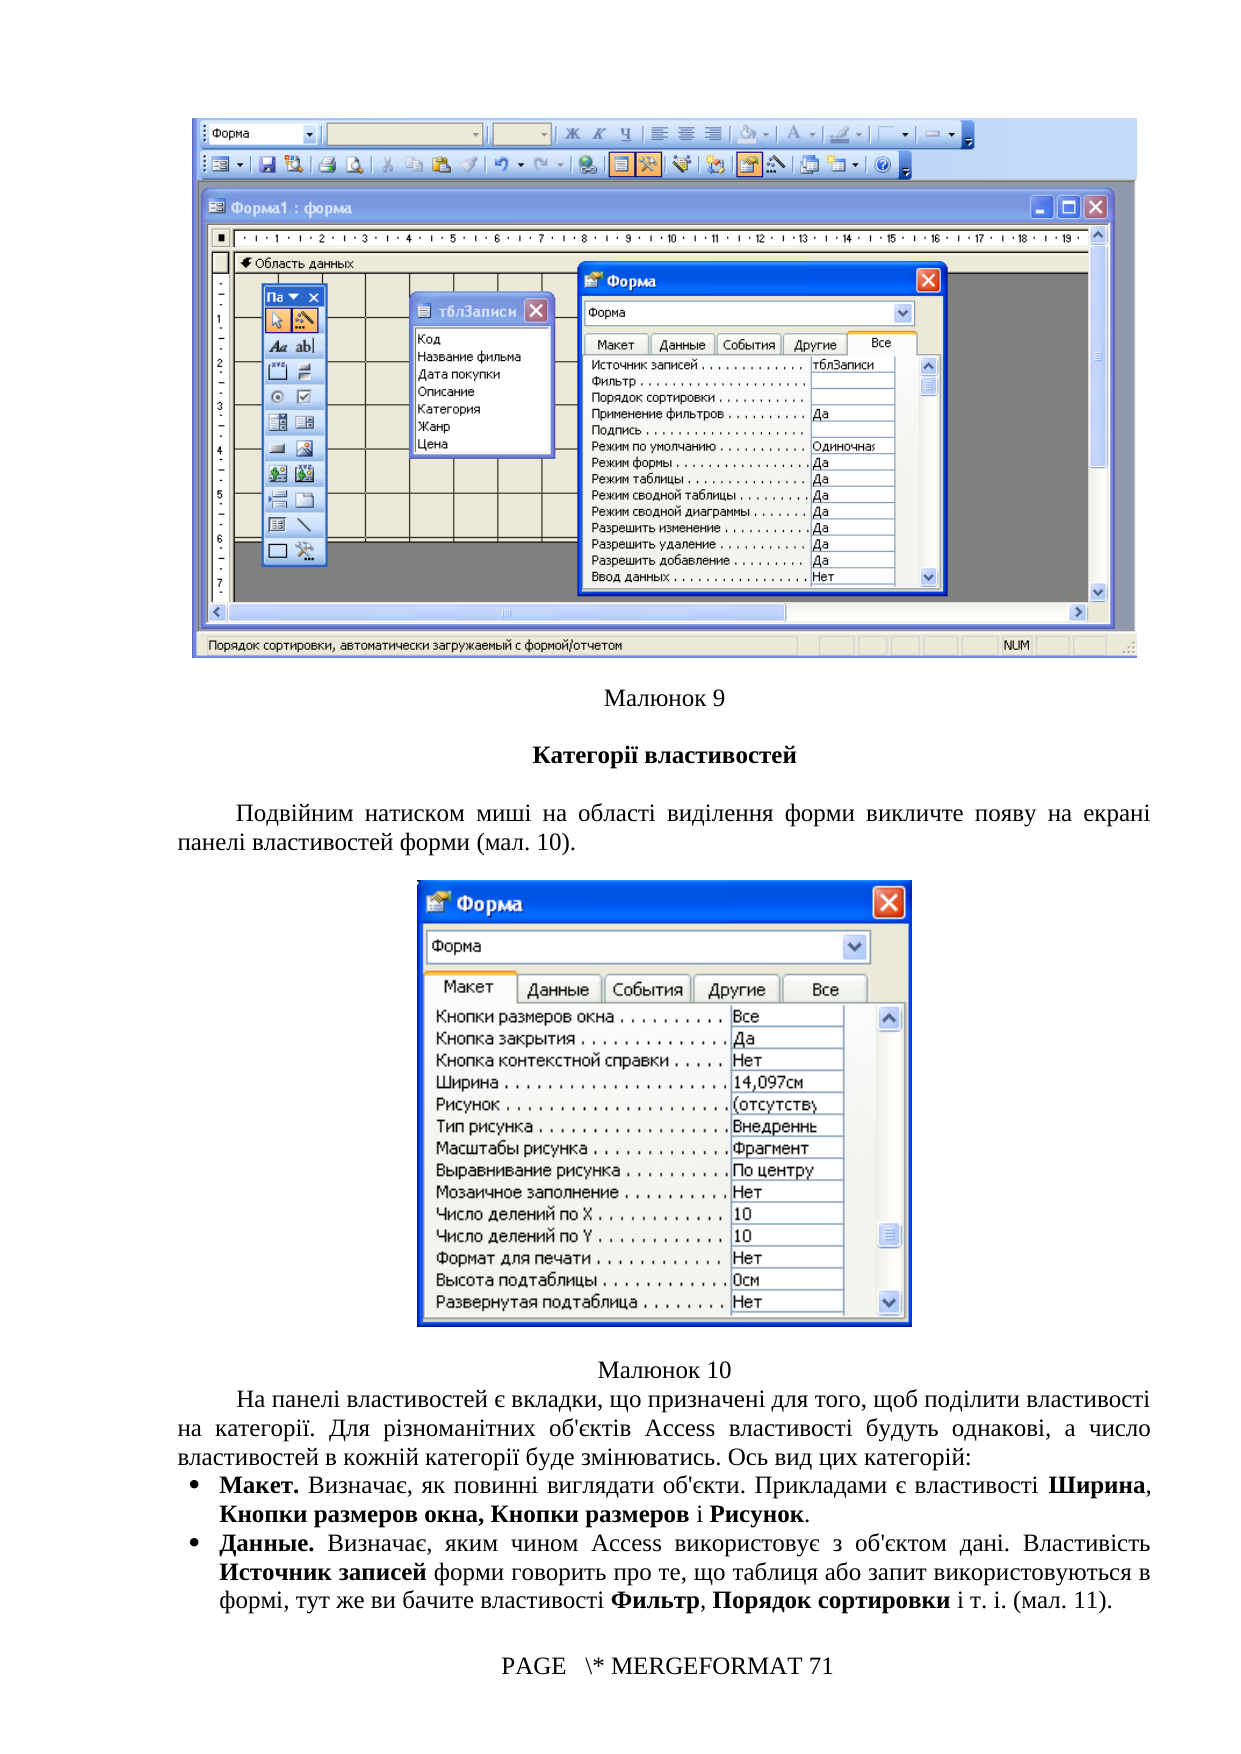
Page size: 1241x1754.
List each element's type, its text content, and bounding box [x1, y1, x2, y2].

picture [417, 880, 912, 1327]
text Малюнок 9 [177, 683, 1152, 712]
list Данные. Визначає, яким чином Access використовує з об'єктом дані. Властивість Источник записей форми говорить про те, що таблиця або запит використовуються в формі, тут же ви бачите властивості Фильтр, Порядок сортировки і т. і. (мал. 11). [190, 1528, 1152, 1614]
picture [192, 118, 1137, 658]
text На панелі властивостей є вкладки, що призначені для того, щоб поділити властивості на категорії. Для різноманітних об'єктів Access властивості будуть однакові, а число властивостей в кожній категорії буде змінюватись. Ось вид цих категорій: [177, 1384, 1152, 1471]
list Макет. Визначає, як повинні виглядати об'єкти. Прикладами є властивості Ширина, Кнопки размеров окна, Кнопки размеров і Рисунок. [190, 1471, 1152, 1528]
text Малюнок 10 [177, 1356, 1152, 1384]
text Категорії властивостей [177, 740, 1152, 769]
text Подвійним натиском миші на області виділення форми викличте появу на екрані панелі властивостей форми (мал. 10). [177, 798, 1152, 855]
